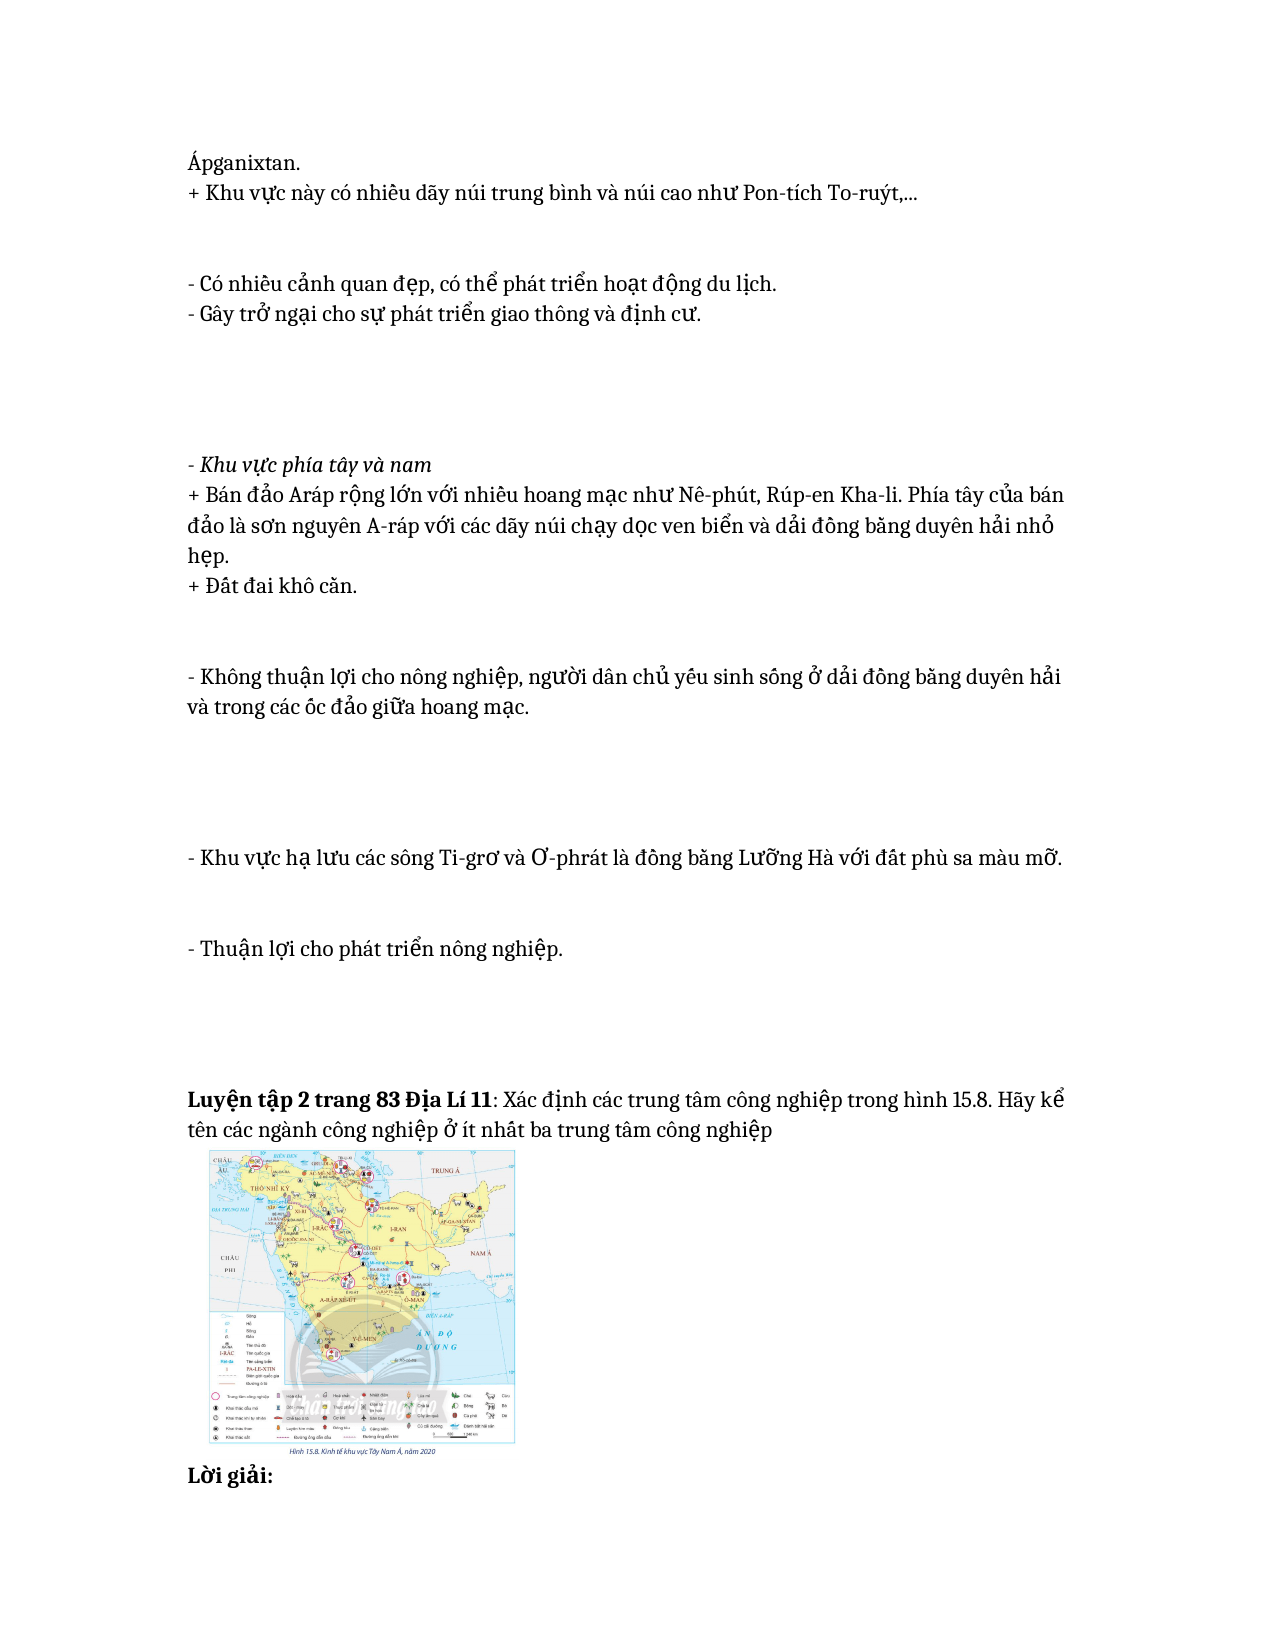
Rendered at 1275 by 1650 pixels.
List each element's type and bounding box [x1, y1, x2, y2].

picture [206, 1146, 519, 1460]
text [187, 150, 1087, 1489]
